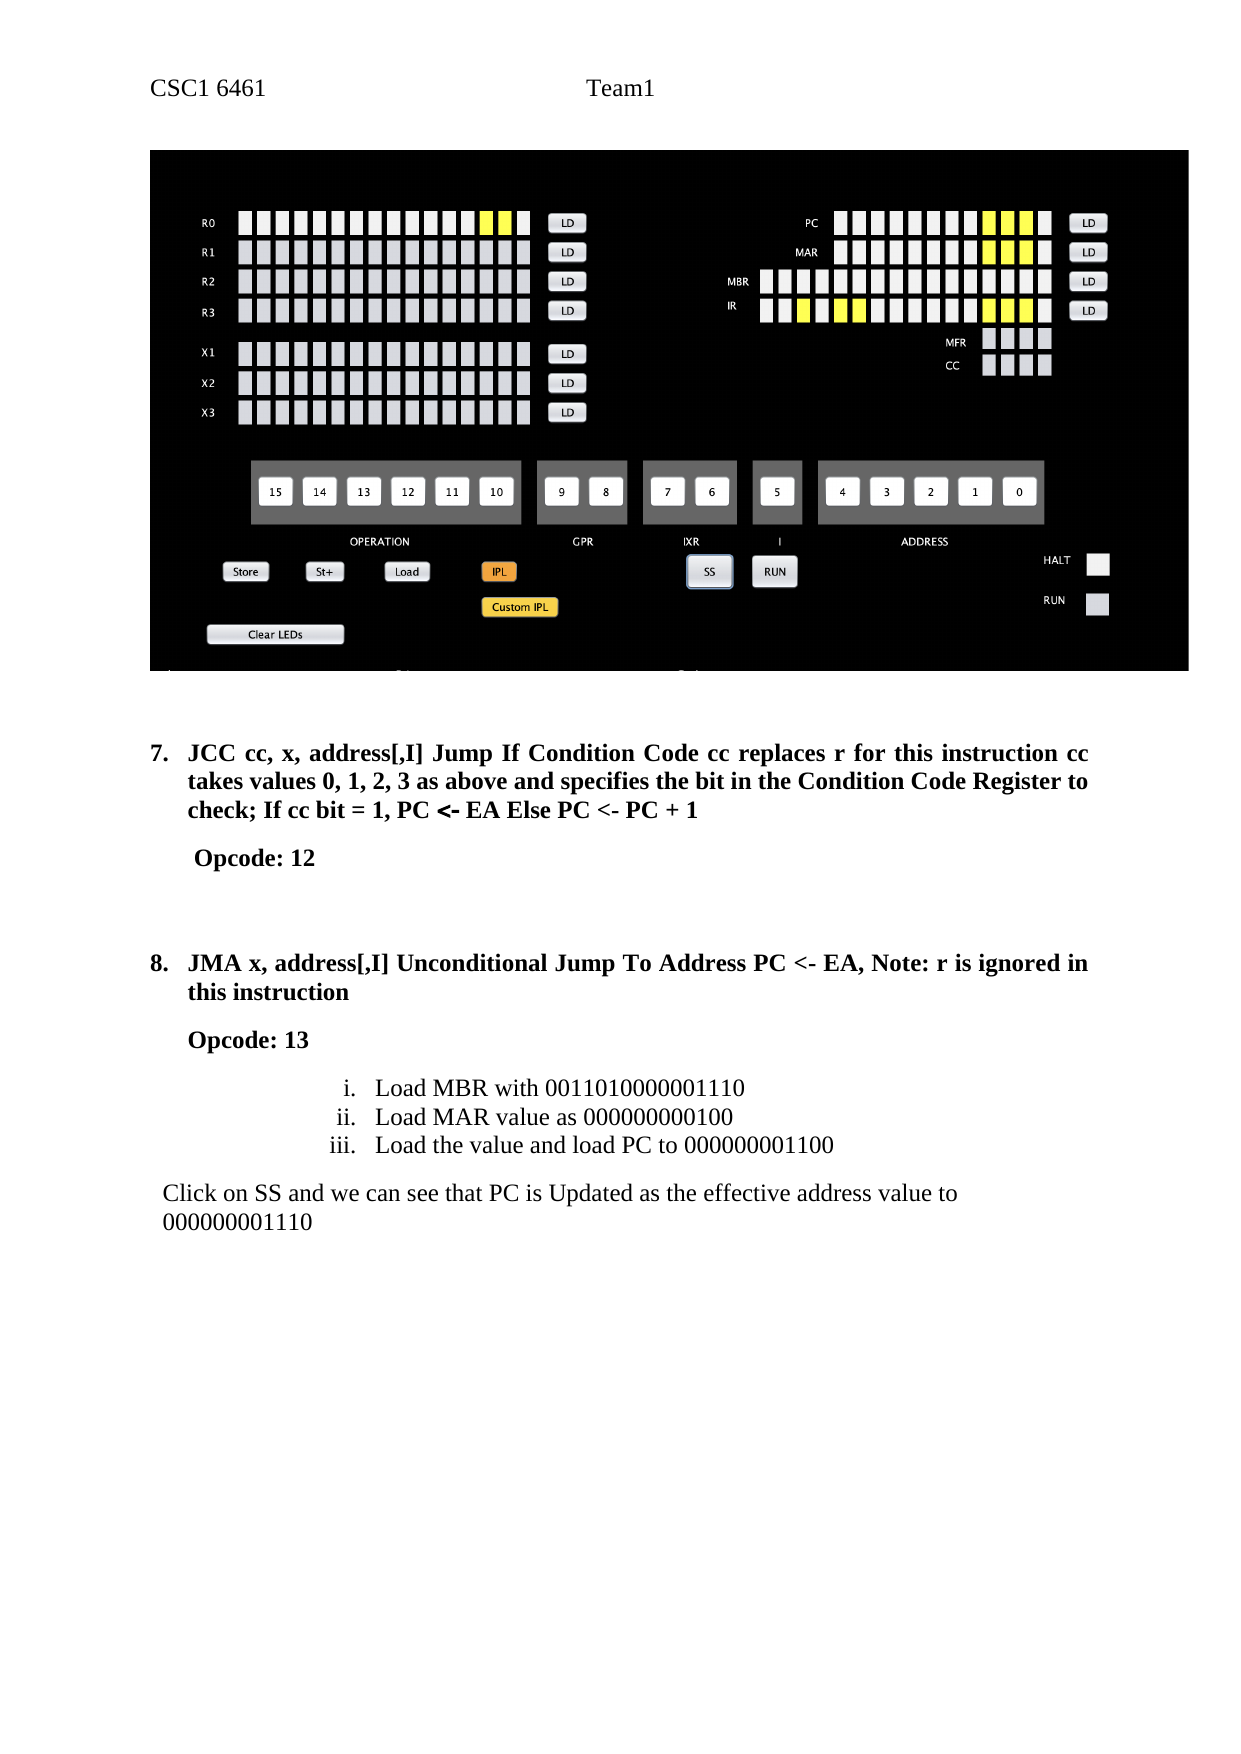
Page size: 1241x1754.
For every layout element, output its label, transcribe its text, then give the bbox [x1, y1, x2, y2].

list JCC cc, x, address[,I] Jump If Condition Code cc replaces r for this instruction cc takes values 0, 1, 2, 3 as above and specifies the bit in the Condition Code Register to check; If cc bit = 1, PC EA Else PC <- PC + 1 [150, 738, 1090, 824]
picture [150, 150, 1189, 671]
list Load MAR value as 000000000100 [356, 1102, 1090, 1131]
text Click on SS and we can see that PC is Updated as the effective address value to 000000001110 [162, 1178, 1090, 1236]
list Load the value and load PC to 000000001100 [356, 1131, 1090, 1159]
list JMA x, address[,I] Unconditional Jump To Address PC <- EA, Note: r is ignored in this instruction [150, 948, 1090, 1006]
text Opcode: 12 [150, 843, 1090, 872]
list Load MBR with 0011010000001110 [356, 1073, 1090, 1102]
text Opcode: 13 [150, 1025, 1090, 1054]
